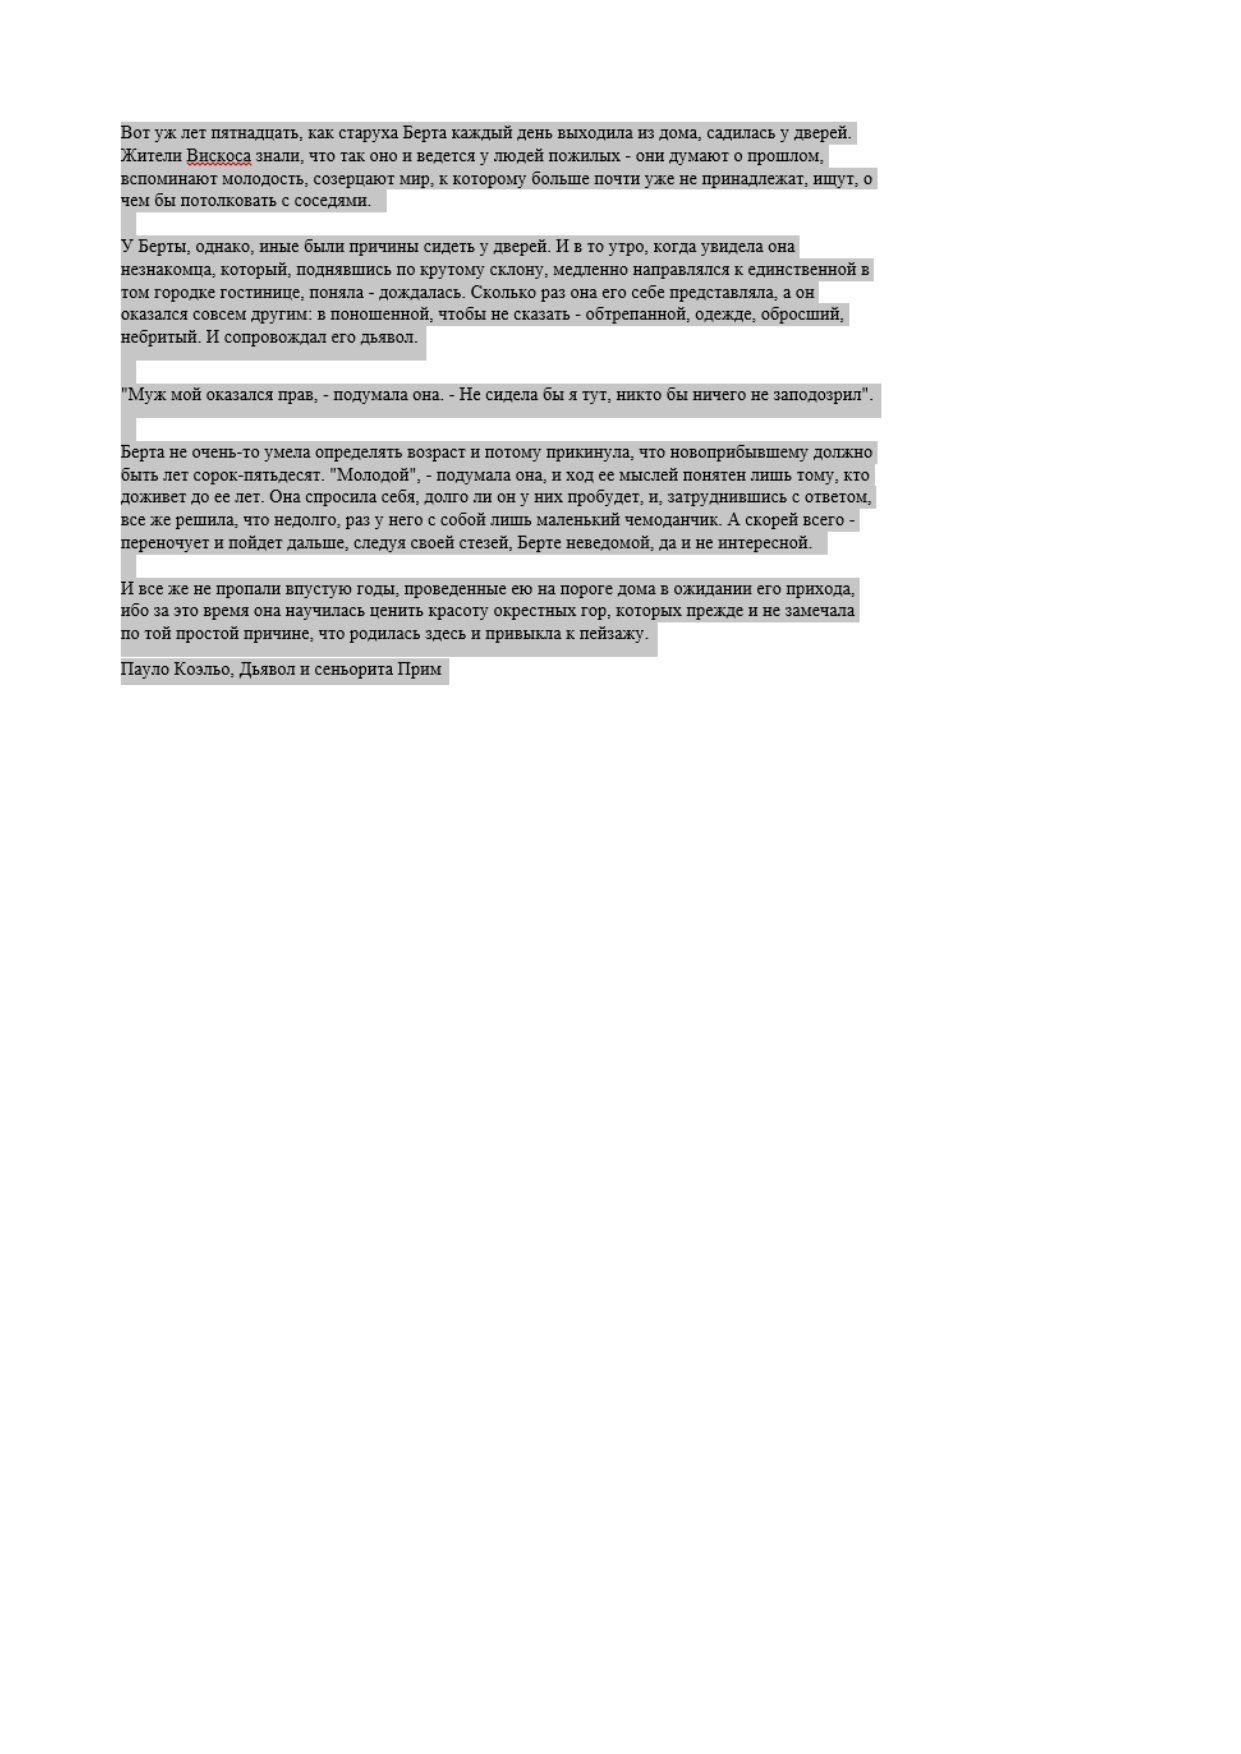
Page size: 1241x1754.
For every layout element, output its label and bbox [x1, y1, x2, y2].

picture [118, 118, 895, 685]
